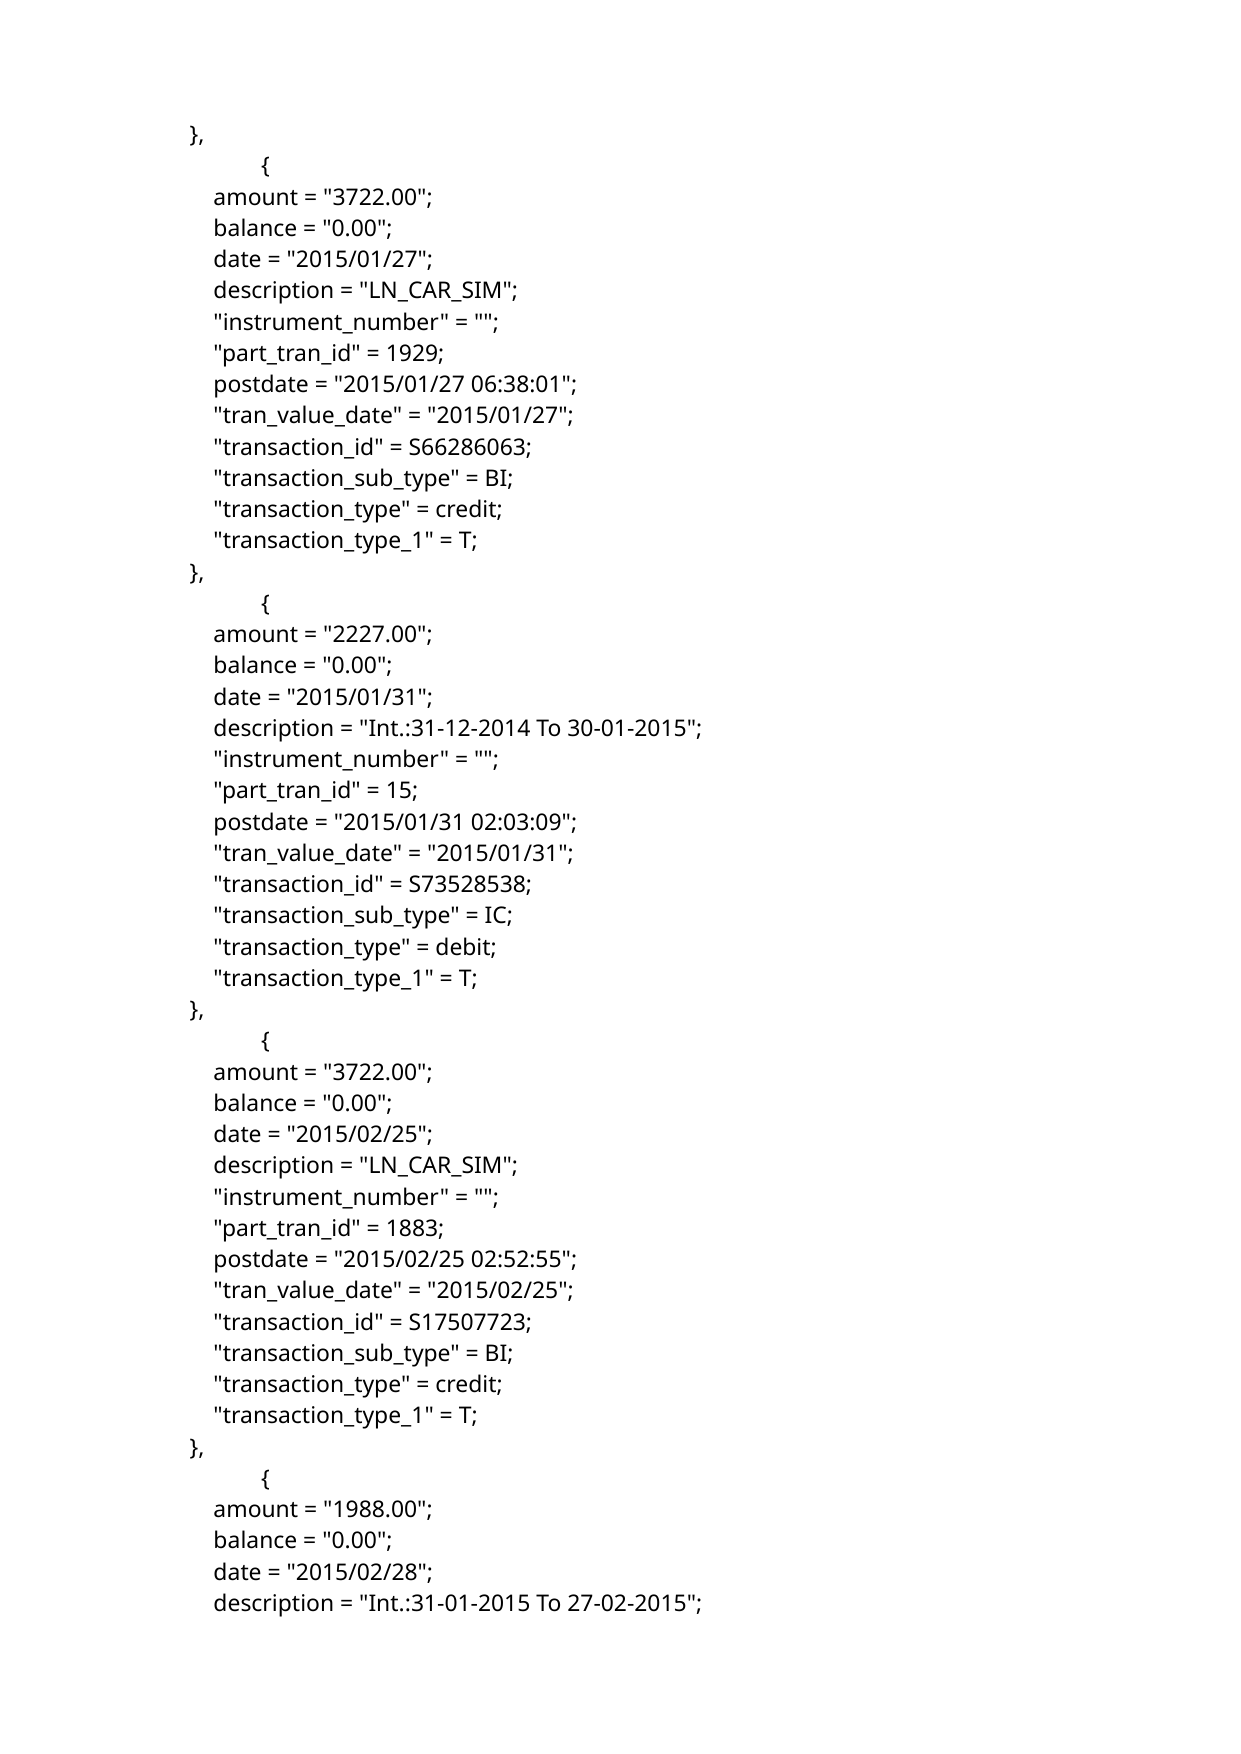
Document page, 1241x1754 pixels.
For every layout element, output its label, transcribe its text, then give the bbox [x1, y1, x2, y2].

text }, [118, 556, 1122, 587]
text "transaction_type_1" = T; [118, 962, 1122, 993]
text "part_tran_id" = 1883; [118, 1212, 1122, 1243]
text { [118, 587, 1122, 618]
text "transaction_sub_type" = BI; [118, 462, 1122, 493]
text balance = "0.00"; [118, 1087, 1122, 1118]
text amount = "3722.00"; [118, 1056, 1122, 1087]
text description = "LN_CAR_SIM"; [118, 1149, 1122, 1181]
text { [118, 1024, 1122, 1056]
text "part_tran_id" = 15; [118, 774, 1122, 806]
text { [118, 1462, 1122, 1493]
text "transaction_type_1" = T; [118, 524, 1122, 556]
text "part_tran_id" = 1929; [118, 337, 1122, 368]
text amount = "1988.00"; [118, 1493, 1122, 1524]
text "instrument_number" = ""; [118, 1181, 1122, 1212]
text amount = "2227.00"; [118, 618, 1122, 649]
text amount = "3722.00"; [118, 181, 1122, 212]
text { [118, 149, 1122, 181]
text "tran_value_date" = "2015/02/25"; [118, 1274, 1122, 1306]
text "transaction_id" = S17507723; [118, 1306, 1122, 1337]
text "transaction_id" = S66286063; [118, 431, 1122, 462]
text "instrument_number" = ""; [118, 743, 1122, 774]
text "tran_value_date" = "2015/01/27"; [118, 399, 1122, 431]
text }, [118, 118, 1122, 149]
text date = "2015/02/28"; [118, 1556, 1122, 1587]
text description = "Int.:31-12-2014 To 30-01-2015"; [118, 712, 1122, 743]
text "transaction_type" = debit; [118, 931, 1122, 962]
text balance = "0.00"; [118, 212, 1122, 243]
text }, [118, 993, 1122, 1024]
text description = "Int.:31-01-2015 To 27-02-2015"; [118, 1587, 1122, 1618]
text date = "2015/01/27"; [118, 243, 1122, 274]
text }, [118, 1431, 1122, 1462]
text postdate = "2015/01/27 06:38:01"; [118, 368, 1122, 399]
text date = "2015/02/25"; [118, 1118, 1122, 1149]
text balance = "0.00"; [118, 649, 1122, 681]
text "transaction_sub_type" = IC; [118, 899, 1122, 931]
text balance = "0.00"; [118, 1524, 1122, 1556]
text date = "2015/01/31"; [118, 681, 1122, 712]
text description = "LN_CAR_SIM"; [118, 274, 1122, 306]
text "instrument_number" = ""; [118, 306, 1122, 337]
text "transaction_sub_type" = BI; [118, 1337, 1122, 1368]
text "transaction_type" = credit; [118, 1368, 1122, 1399]
text postdate = "2015/01/31 02:03:09"; [118, 806, 1122, 837]
text postdate = "2015/02/25 02:52:55"; [118, 1243, 1122, 1274]
text "transaction_type" = credit; [118, 493, 1122, 524]
text "tran_value_date" = "2015/01/31"; [118, 837, 1122, 868]
text "transaction_type_1" = T; [118, 1399, 1122, 1431]
text "transaction_id" = S73528538; [118, 868, 1122, 899]
